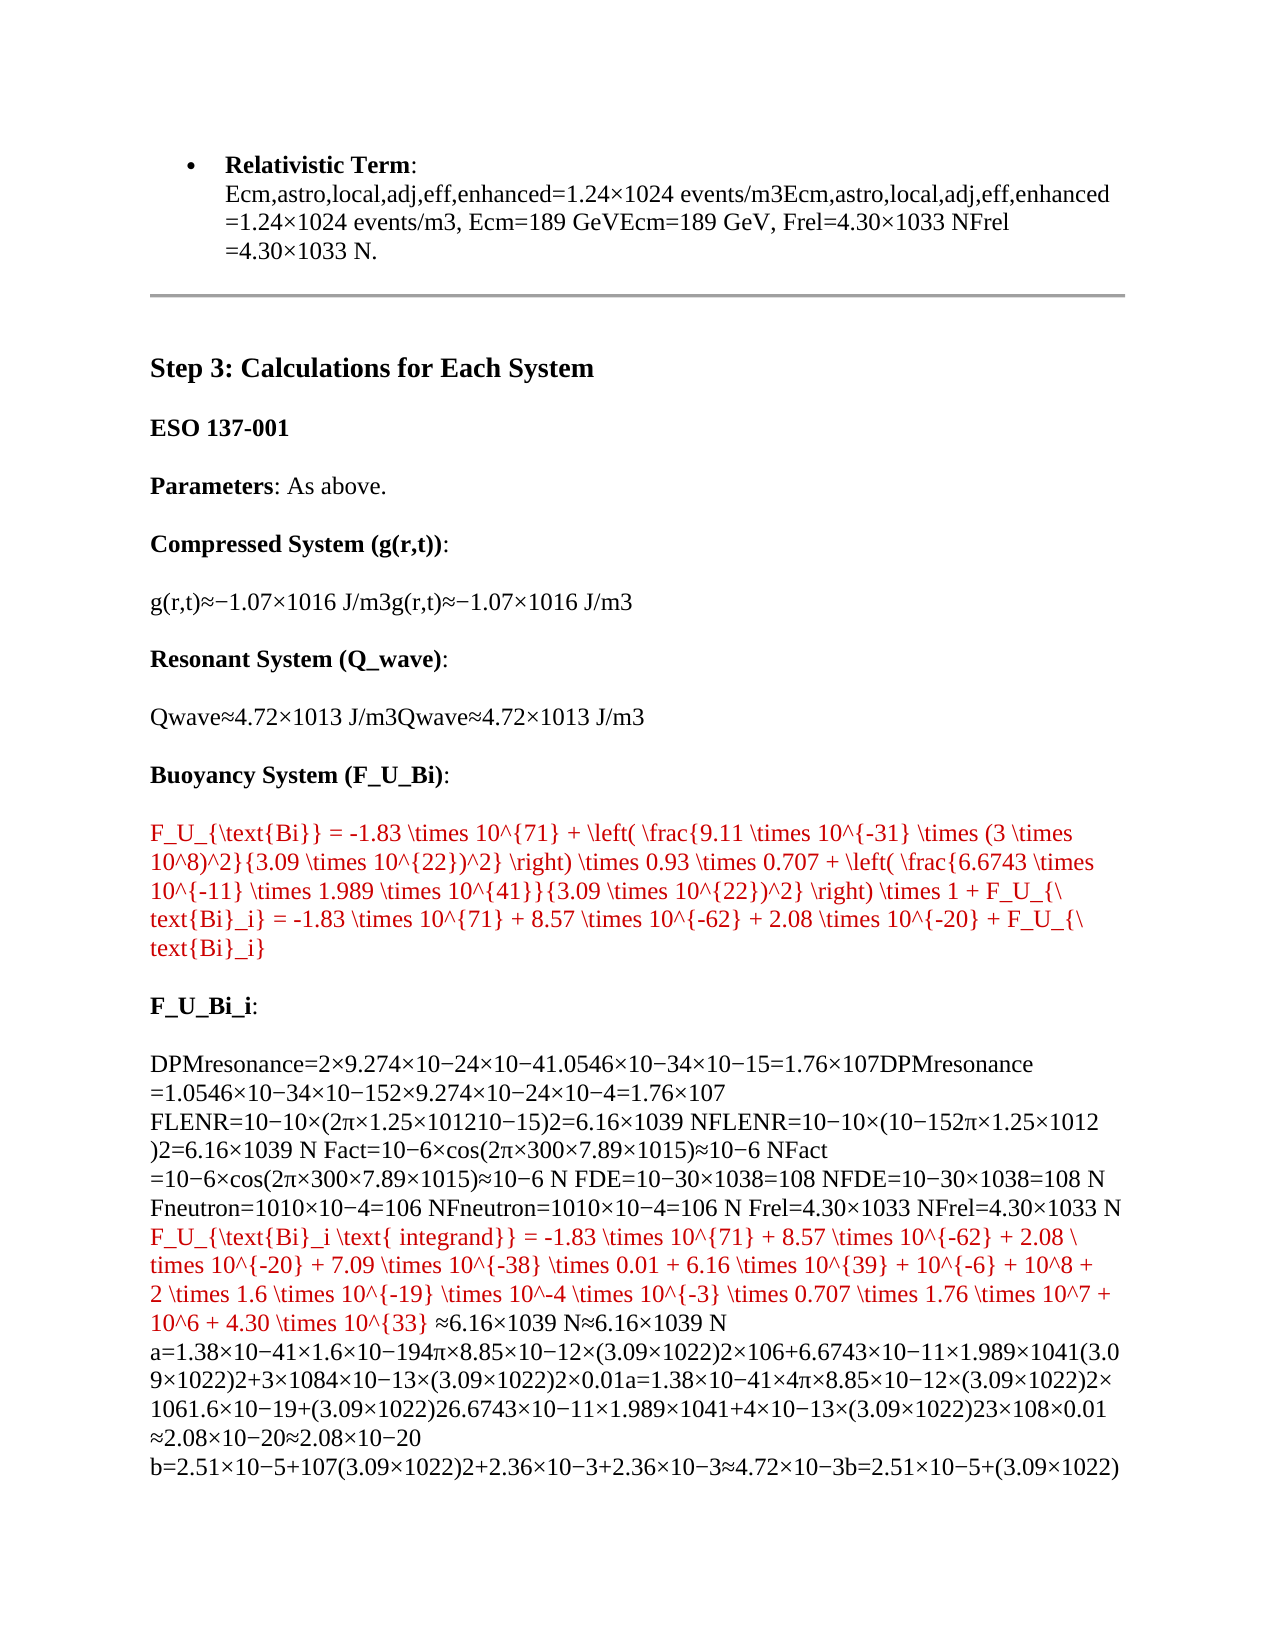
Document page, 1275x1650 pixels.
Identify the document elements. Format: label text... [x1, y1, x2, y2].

text Parameters: As above. [150, 471, 1125, 499]
text F_U_Bi_i: [150, 991, 1125, 1020]
text g(r,t)≈−1.07×1016 J/m3g(r,t)≈−1.07×1016 J/m3 [150, 587, 1125, 615]
text Step 3: Calculations for Each System [150, 351, 1125, 384]
text Resonant System (Q_wave): [150, 644, 1125, 673]
text Compressed System (g(r,t)): [150, 529, 1125, 557]
text F_U_{\text{Bi}} = -1.83 \times 10^{71} + \left( \frac{9.11 \times 10^{-31} \times (3 \times 10^8)^2}{3.09 \times 10^{22})^2} \right) \times 0.93 \times 0.707 + \left( \frac{6.6743 \times 10^{-11} \times 1.989 \times 10^{41}}{3.09 \times 10^{22})^2} \right) \times 1 + F_U_{\text{Bi}_i} = -1.83 \times 10^{71} + 8.57 \times 10^{-62} + 2.08 \times 10^{-20} + F_U_{\text{Bi}_i} [150, 818, 1125, 962]
text Buoyancy System (F_U_Bi): [150, 760, 1125, 789]
list Relativistic Term: Ecm,astro,local,adj,eff,enhanced=1.24×1024 events/m3Ecm,astro,local,adj,eff,enhanced​=1.24×1024 events/m3, Ecm=189 GeVEcm​=189 GeV, Frel=4.30×1033 NFrel​=4.30×1033 N. [187, 150, 1125, 265]
text Qwave≈4.72×1013 J/m3Qwave​≈4.72×1013 J/m3 [150, 702, 1125, 731]
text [150, 1049, 1125, 1480]
text ESO 137-001 [150, 413, 1125, 442]
